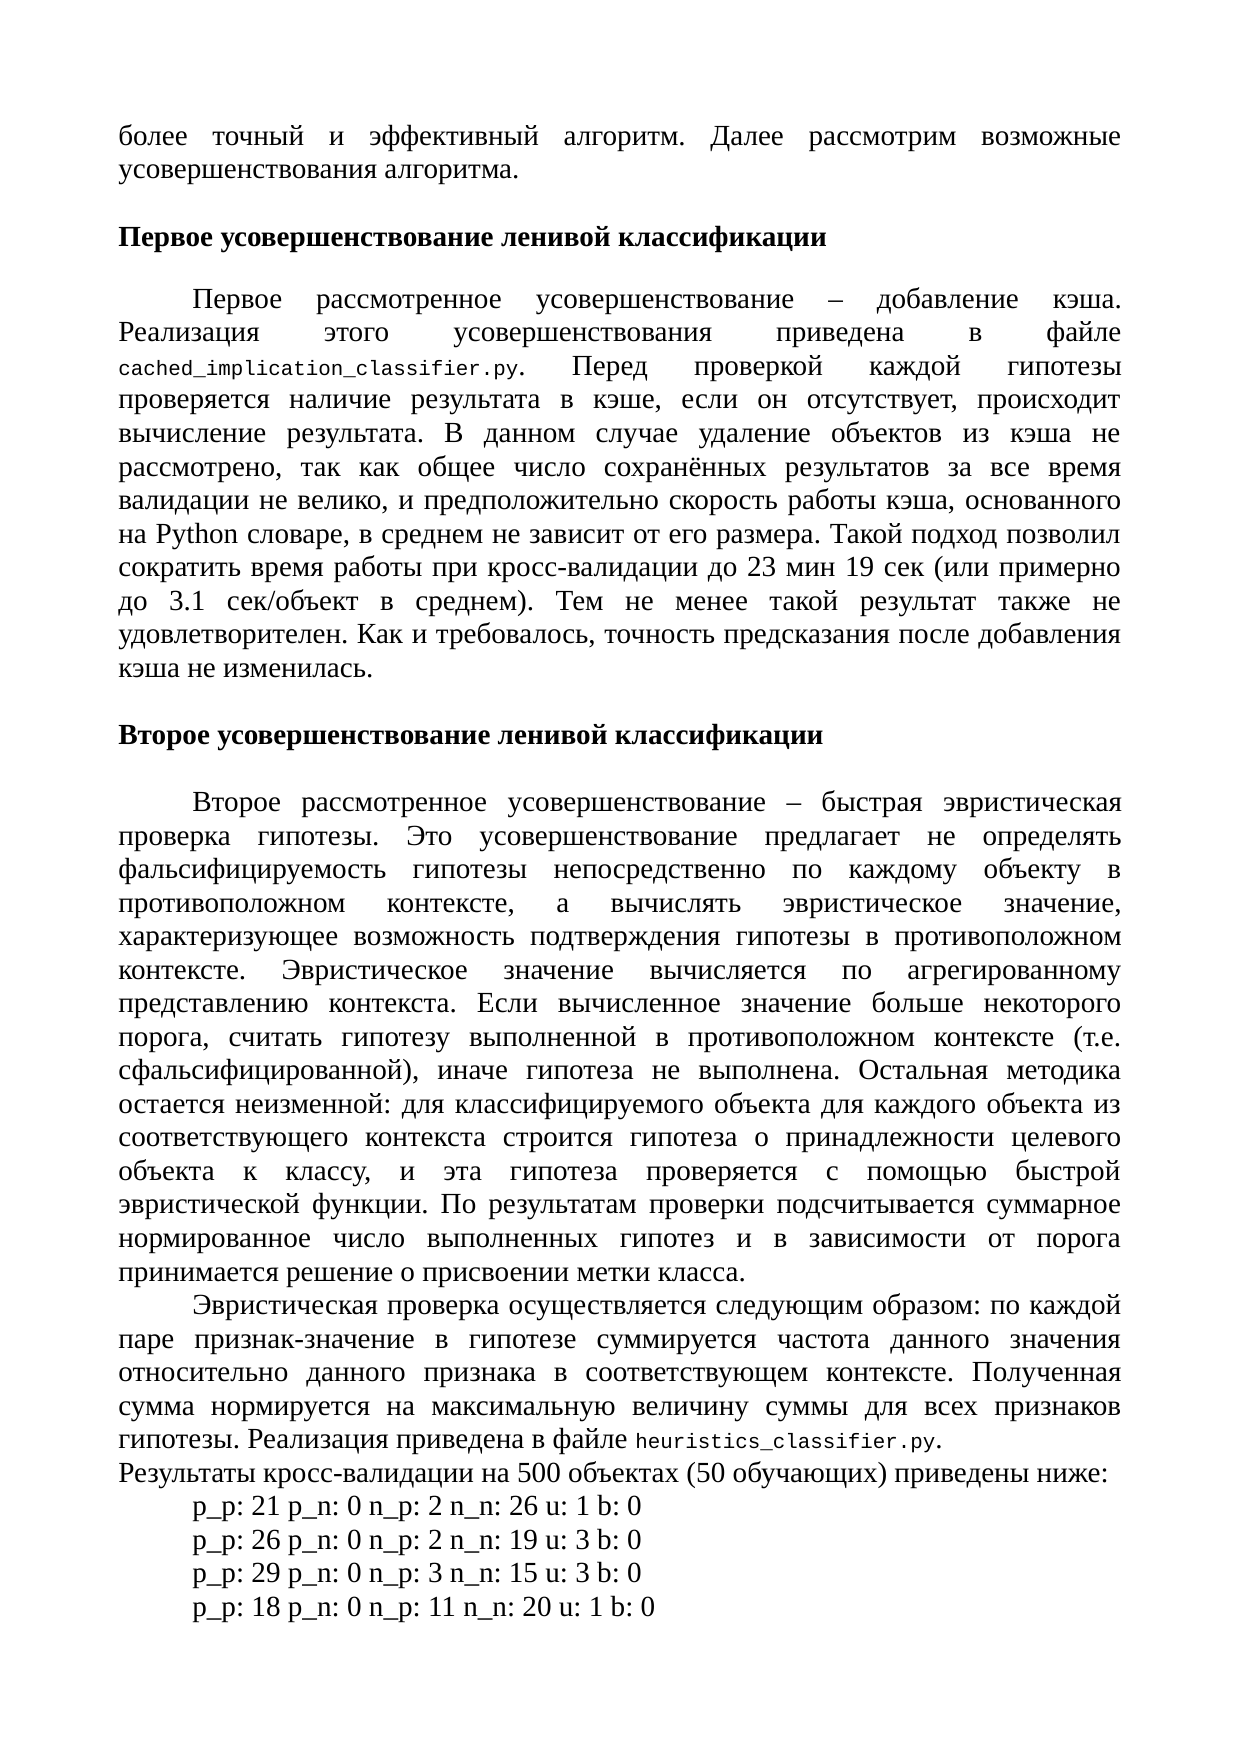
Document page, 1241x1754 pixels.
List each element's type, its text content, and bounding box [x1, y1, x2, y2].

text p_p: 26 p_n: 0 n_p: 2 n_n: 19 u: 3 b: 0 [118, 1522, 1122, 1556]
text Результаты кросс-валидации на 500 объектах (50 обучающих) приведены ниже: [118, 1455, 1122, 1488]
text p_p: 29 p_n: 0 n_p: 3 n_n: 15 u: 3 b: 0 [118, 1556, 1122, 1589]
text p_p: 18 p_n: 0 n_p: 11 n_n: 20 u: 1 b: 0 [118, 1589, 1122, 1623]
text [118, 118, 1122, 185]
text Первое рассмотренное усовершенствование – добавление кэша. Реализация этого усовершенствования приведена в файле cached_implication_classifier.py. Перед проверкой каждой гипотезы проверяется наличие результата в кэше, если он отсутствует, происходит вычисление результата. В данном случае удаление объектов из кэша не рассмотрено, так как общее число сохранённых результатов за все время валидации не велико, и предположительно скорость работы кэша, основанного на Python словаре, в среднем не зависит от его размера. Такой подход позволил сократить время работы при кросс-валидации до 23 мин 19 сек (или примерно до 3.1 сек/объект в среднем). Тем не менее такой результат также не удовлетворителен. Как и требовалось, точность предсказания после добавления кэша не изменилась. [118, 281, 1122, 683]
text Эвристическая проверка осуществляется следующим образом: по каждой паре признак-значение в гипотезе суммируется частота данного значения относительно данного признака в соответствующем контексте. Полученная сумма нормируется на максимальную величину суммы для всех признаков гипотезы. Реализация приведена в файле heuristics_classifier.py. [118, 1287, 1122, 1455]
text Первое усовершенствование ленивой классификации [118, 219, 1122, 252]
text p_p: 21 p_n: 0 n_p: 2 n_n: 26 u: 1 b: 0 [118, 1488, 1122, 1522]
text Второе рассмотренное усовершенствование – быстрая эвристическая проверка гипотезы. Это усовершенствование предлагает не определять фальсифицируемость гипотезы непосредственно по каждому объекту в противоположном контексте, а вычислять эвристическое значение, характеризующее возможность подтверждения гипотезы в противоположном контексте. Эвристическое значение вычисляется по агрегированному представлению контекста. Если вычисленное значение больше некоторого порога, считать гипотезу выполненной в противоположном контексте (т.е. сфальсифицированной), иначе гипотеза не выполнена. Остальная методика остается неизменной: для классифицируемого объекта для каждого объекта из соответствующего контекста строится гипотеза о принадлежности целевого объекта к классу, и эта гипотеза проверяется с помощью быстрой эвристической функции. По результатам проверки подсчитывается суммарное нормированное число выполненных гипотез и в зависимости от порога принимается решение о присвоении метки класса. [118, 784, 1122, 1287]
text Второе усовершенствование ленивой классификации [118, 717, 1122, 751]
